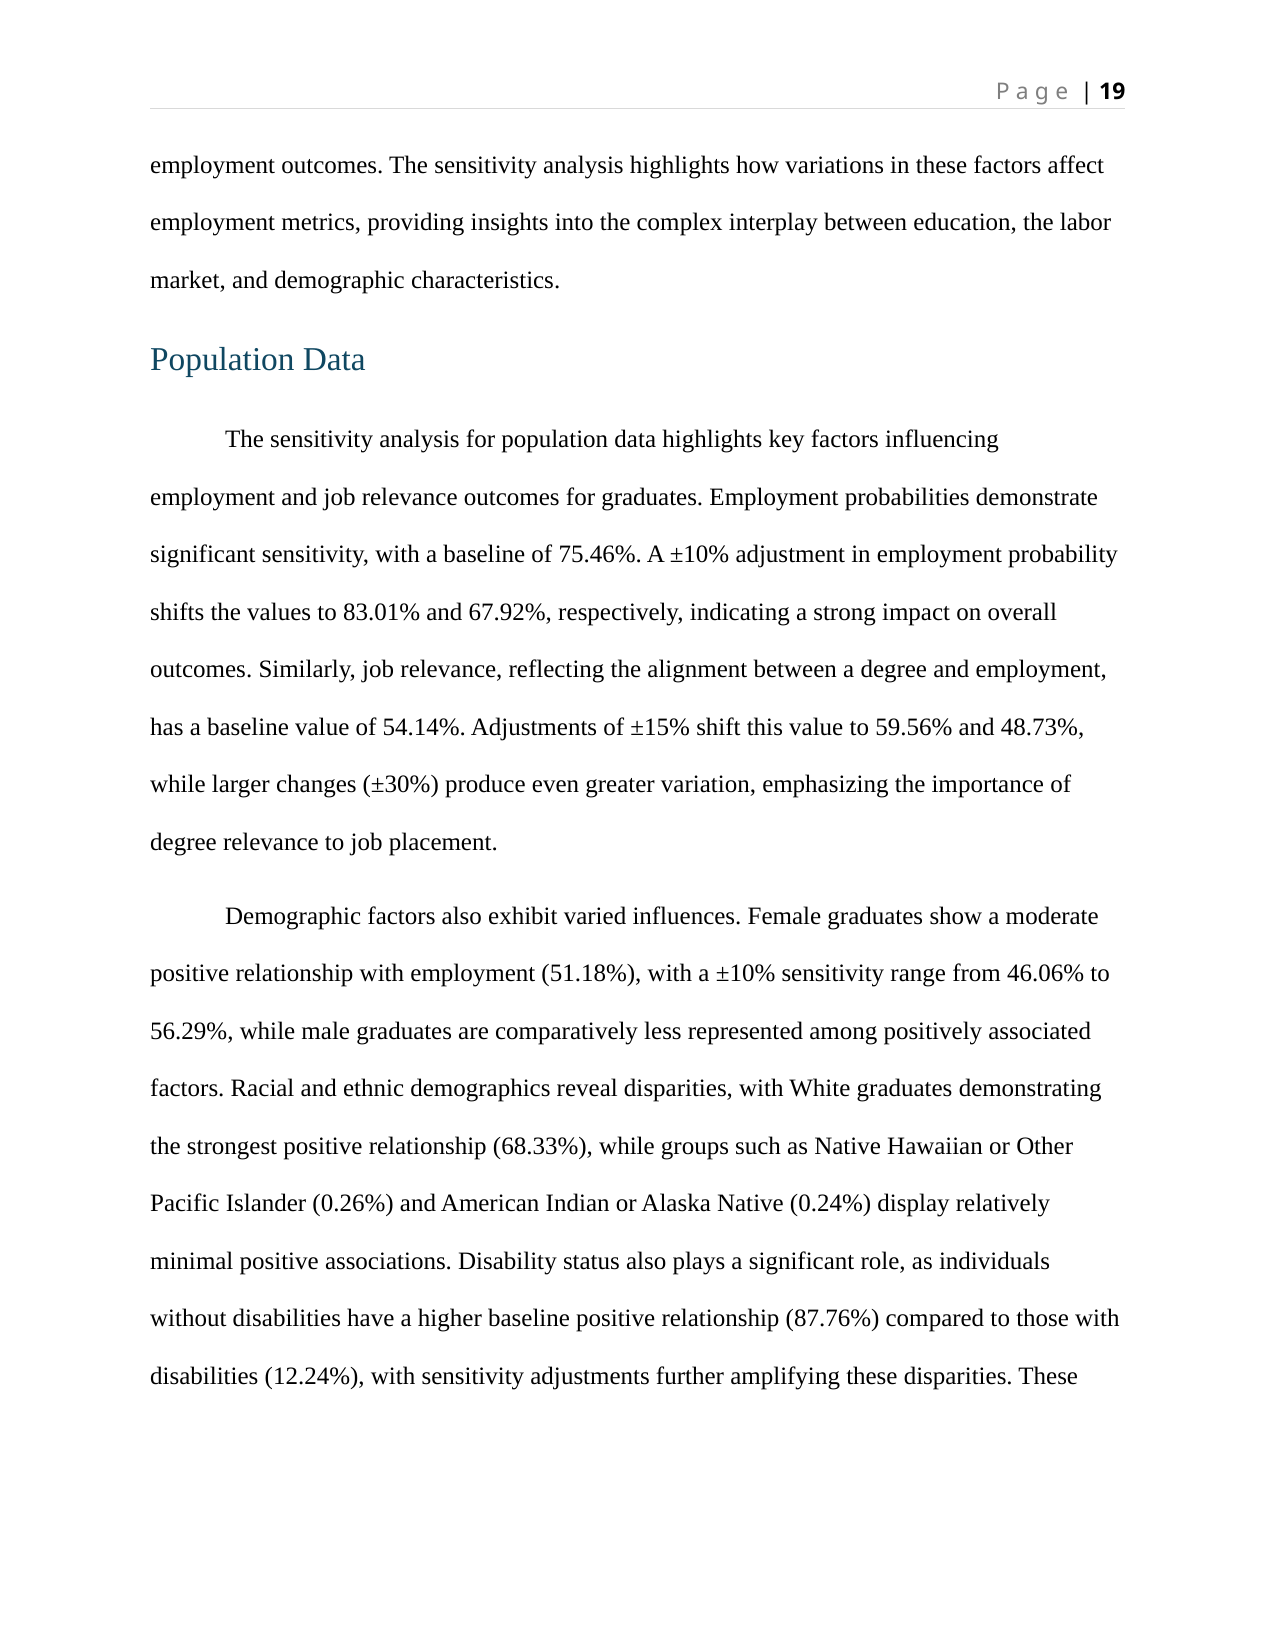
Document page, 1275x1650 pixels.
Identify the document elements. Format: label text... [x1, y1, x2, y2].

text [150, 150, 1125, 294]
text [150, 901, 1125, 1389]
text The sensitivity analysis for population data highlights key factors influencing employment and job relevance outcomes for graduates. Employment probabilities demonstrate significant sensitivity, with a baseline of 75.46%. A ±10% adjustment in employment probability shifts the values to 83.01% and 67.92%, respectively, indicating a strong impact on overall outcomes. Similarly, job relevance, reflecting the alignment between a degree and employment, has a baseline value of 54.14%. Adjustments of ±15% shift this value to 59.56% and 48.73%, while larger changes (±30%) produce even greater variation, emphasizing the importance of degree relevance to job placement. [150, 424, 1125, 855]
subtitle Population Data [150, 339, 1125, 377]
